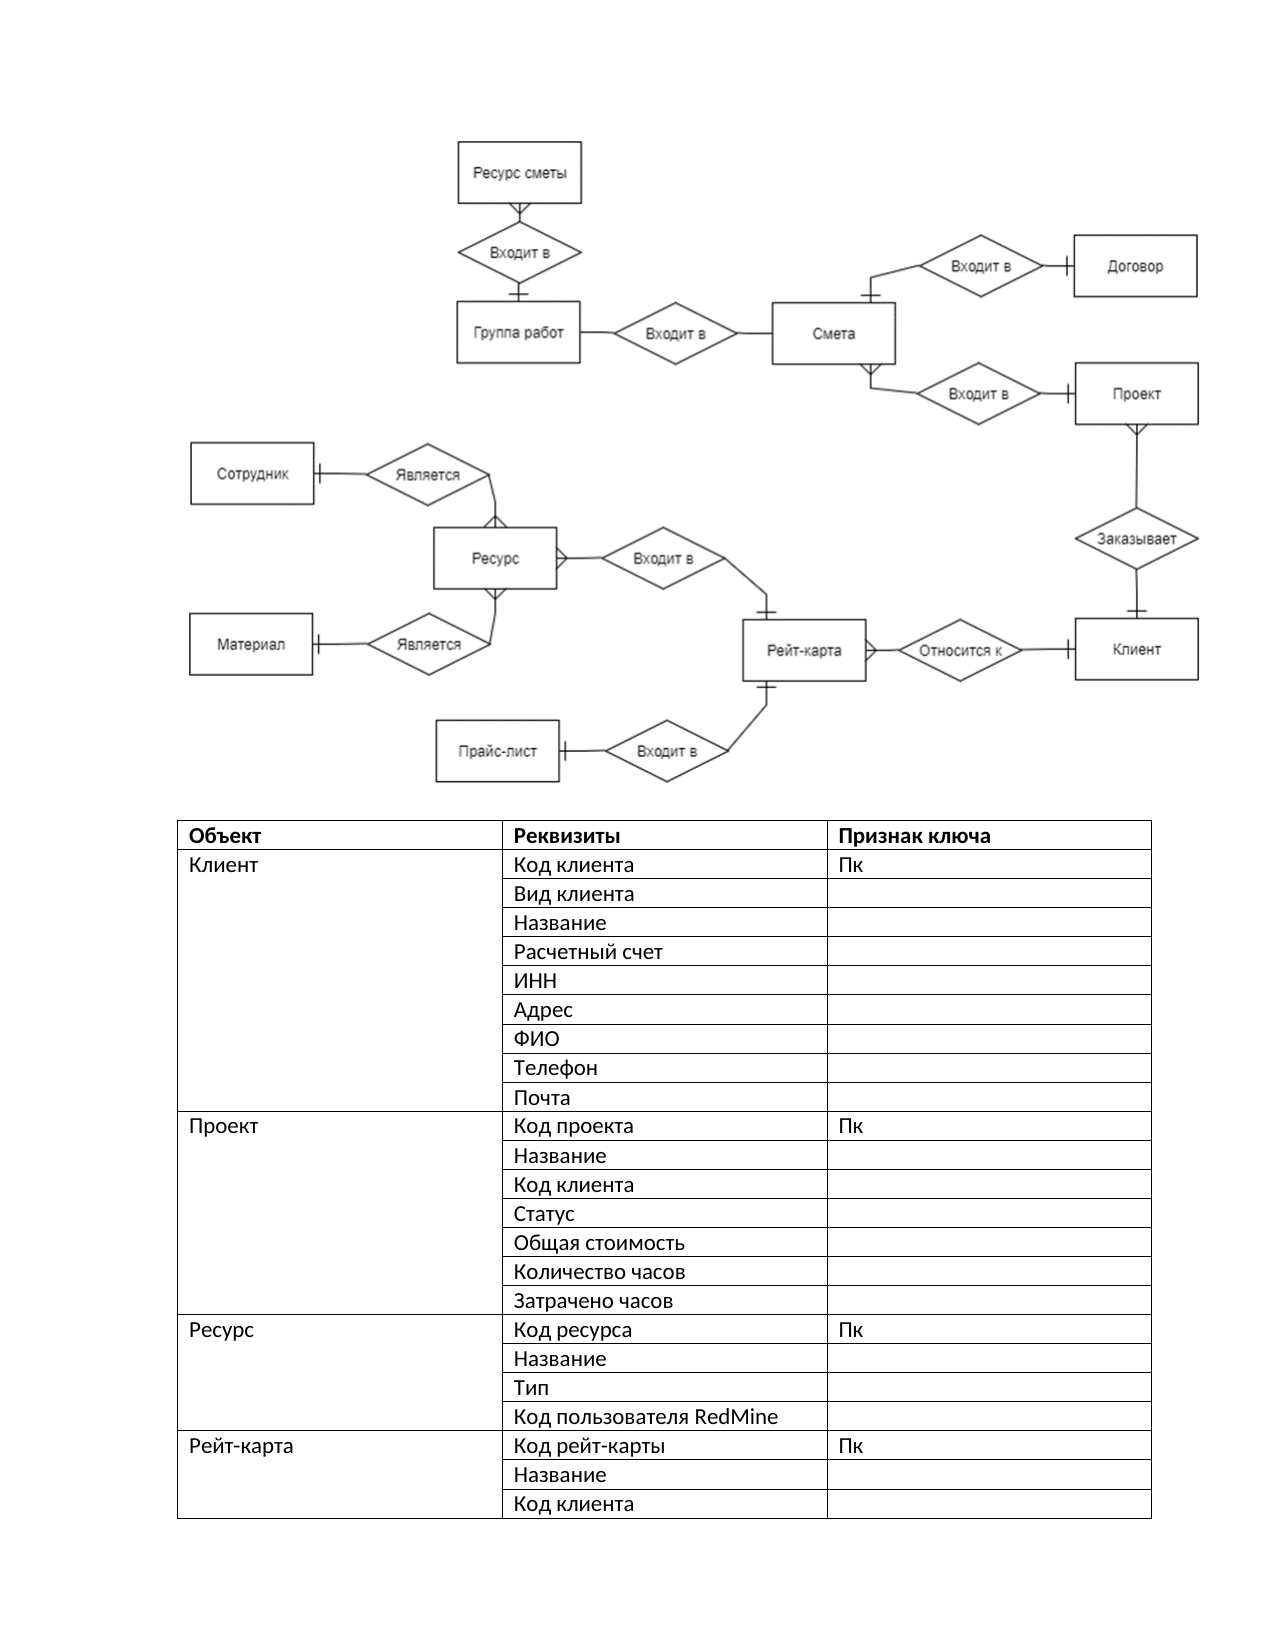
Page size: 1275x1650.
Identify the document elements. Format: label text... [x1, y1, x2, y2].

table_cell Код рейт-карты [503, 1431, 827, 1459]
table_cell [828, 1490, 1151, 1517]
table_cell [828, 1402, 1151, 1430]
table_cell Пк [828, 1315, 1151, 1343]
table_cell [828, 1054, 1151, 1082]
table_cell Расчетный счет [503, 937, 827, 965]
table_cell [828, 1460, 1151, 1488]
table_cell Название [503, 1141, 827, 1169]
table_cell Название [503, 908, 827, 936]
table_cell Адрес [503, 995, 827, 1023]
table_cell [828, 966, 1151, 994]
table_cell Пк [828, 1431, 1151, 1459]
table_cell ИНН [503, 966, 827, 994]
table_cell Код проекта [503, 1112, 827, 1140]
table_cell Название [503, 1344, 827, 1372]
table_cell Статус [503, 1199, 827, 1227]
table_cell ФИО [503, 1025, 827, 1052]
table_cell [828, 1141, 1151, 1169]
table_cell [828, 1228, 1151, 1256]
table_header Объект [178, 821, 502, 849]
table_cell [828, 1286, 1151, 1314]
table_cell [828, 1199, 1151, 1227]
table_cell Вид клиента [503, 879, 827, 907]
table_cell [828, 1083, 1151, 1111]
table_cell Количество часов [503, 1257, 827, 1285]
table_cell Ресурс [178, 1315, 502, 1430]
table_cell Тип [503, 1373, 827, 1401]
table_cell [828, 995, 1151, 1023]
table_header Признак ключа [828, 821, 1151, 849]
table_cell [828, 1170, 1151, 1198]
table_cell Код клиента [503, 1490, 827, 1517]
table_cell Рейт-карта [178, 1431, 502, 1517]
table_cell Код пользователя RedMine [503, 1402, 827, 1430]
table_cell [828, 937, 1151, 965]
table_cell [828, 1373, 1151, 1401]
table_cell Название [503, 1460, 827, 1488]
table_cell Затрачено часов [503, 1286, 827, 1314]
table_cell Пк [828, 850, 1151, 878]
table_cell [828, 908, 1151, 936]
table_cell [828, 1025, 1151, 1052]
table_cell Код ресурса [503, 1315, 827, 1343]
table_cell [828, 1344, 1151, 1372]
table_cell [828, 1257, 1151, 1285]
table_cell [828, 879, 1151, 907]
table_cell Код клиента [503, 1170, 827, 1198]
picture [177, 118, 1216, 802]
table_cell Телефон [503, 1054, 827, 1082]
table_cell Клиент [178, 850, 502, 1111]
table_cell Пк [828, 1112, 1151, 1140]
table_cell Общая стоимость [503, 1228, 827, 1256]
table_cell Код клиента [503, 850, 827, 878]
table_header Реквизиты [503, 821, 827, 849]
table_cell Проект [178, 1112, 502, 1314]
table_cell Почта [503, 1083, 827, 1111]
